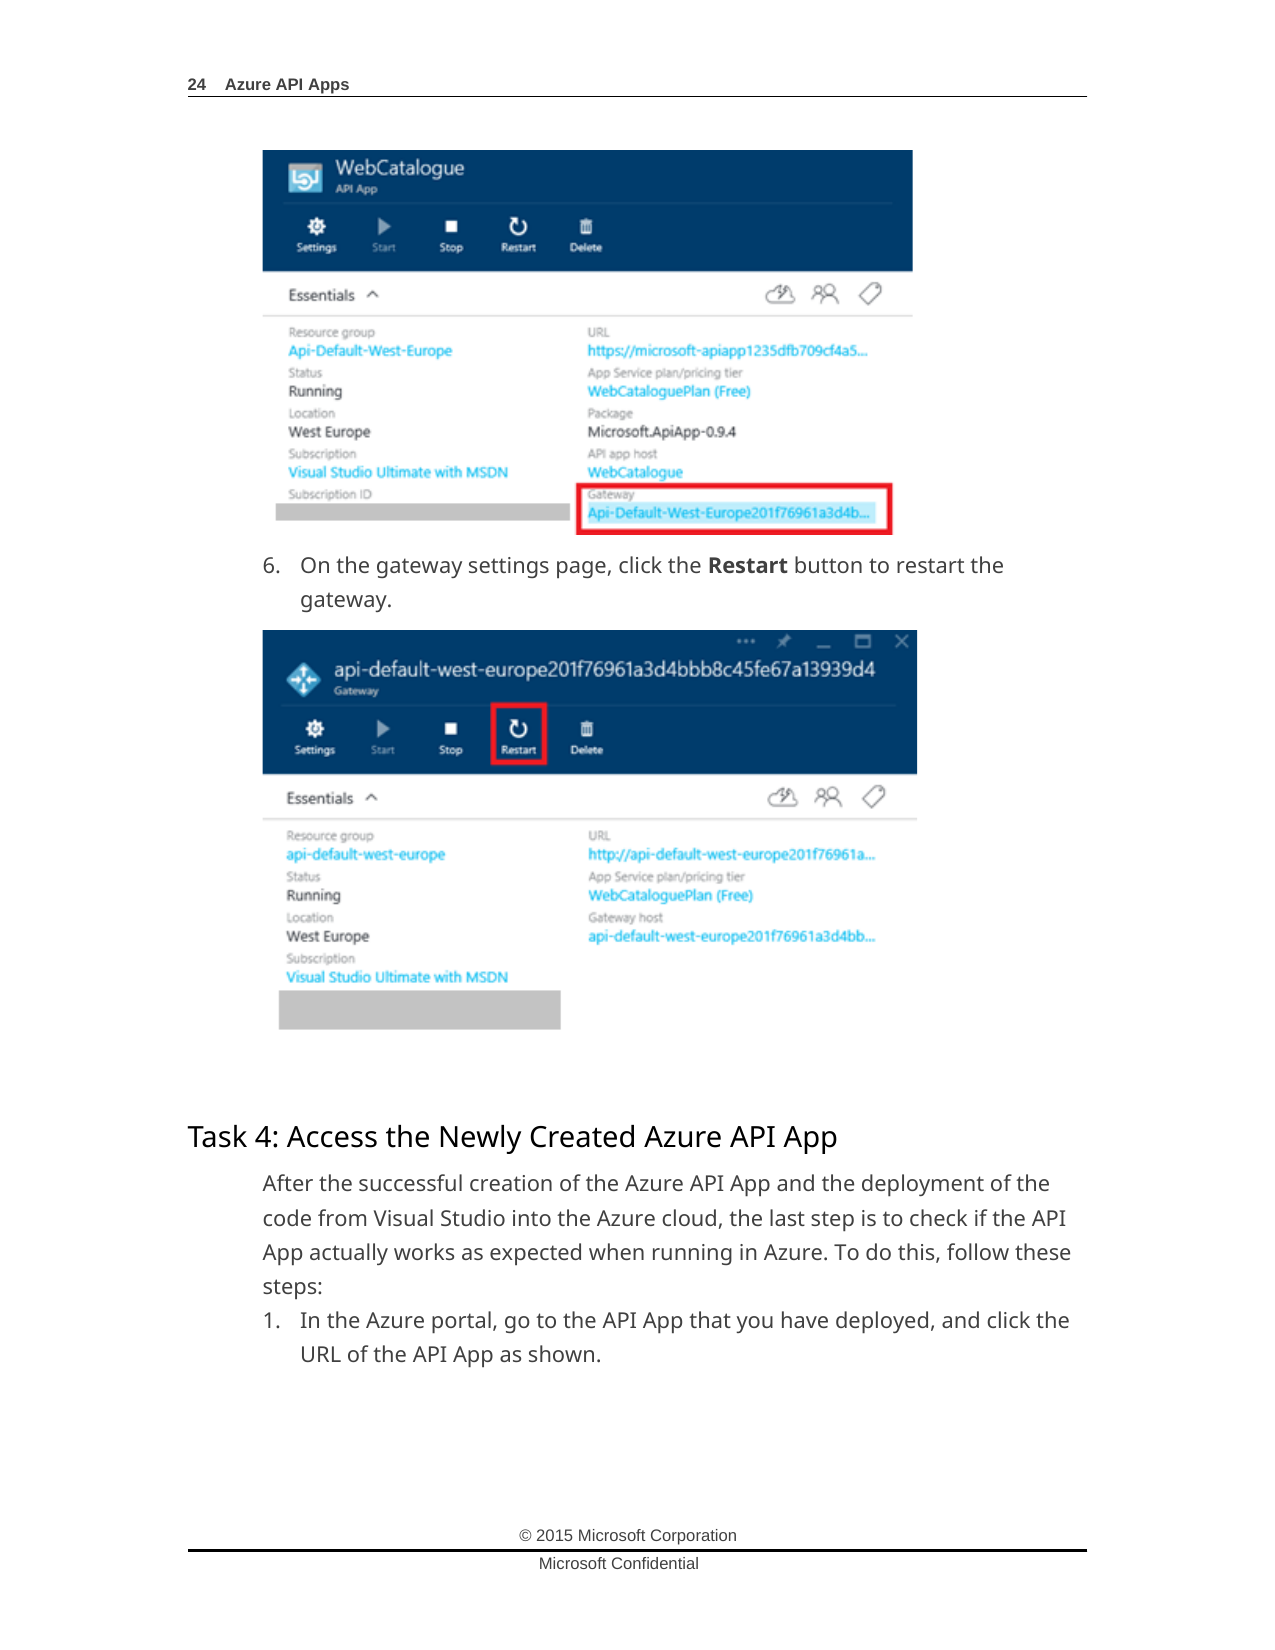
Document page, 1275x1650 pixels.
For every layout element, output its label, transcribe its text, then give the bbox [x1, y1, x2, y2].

list On the gateway settings page, click the Restart button to restart the gateway. [262, 550, 1087, 614]
subtitle Task 4: Access the Newly Created Azure API App [187, 1116, 1087, 1156]
picture [262, 150, 913, 535]
list In the Azure portal, go to the API App that you have deployed, and click the URL of the API App as shown. [262, 1305, 1087, 1369]
picture [262, 630, 918, 1044]
list After the successful creation of the Azure API App and the deployment of the code from Visual Studio into the Azure cloud, the last step is to check if the API App actually works as expected when running in Azure. To do this, follow these steps: [262, 1168, 1087, 1301]
